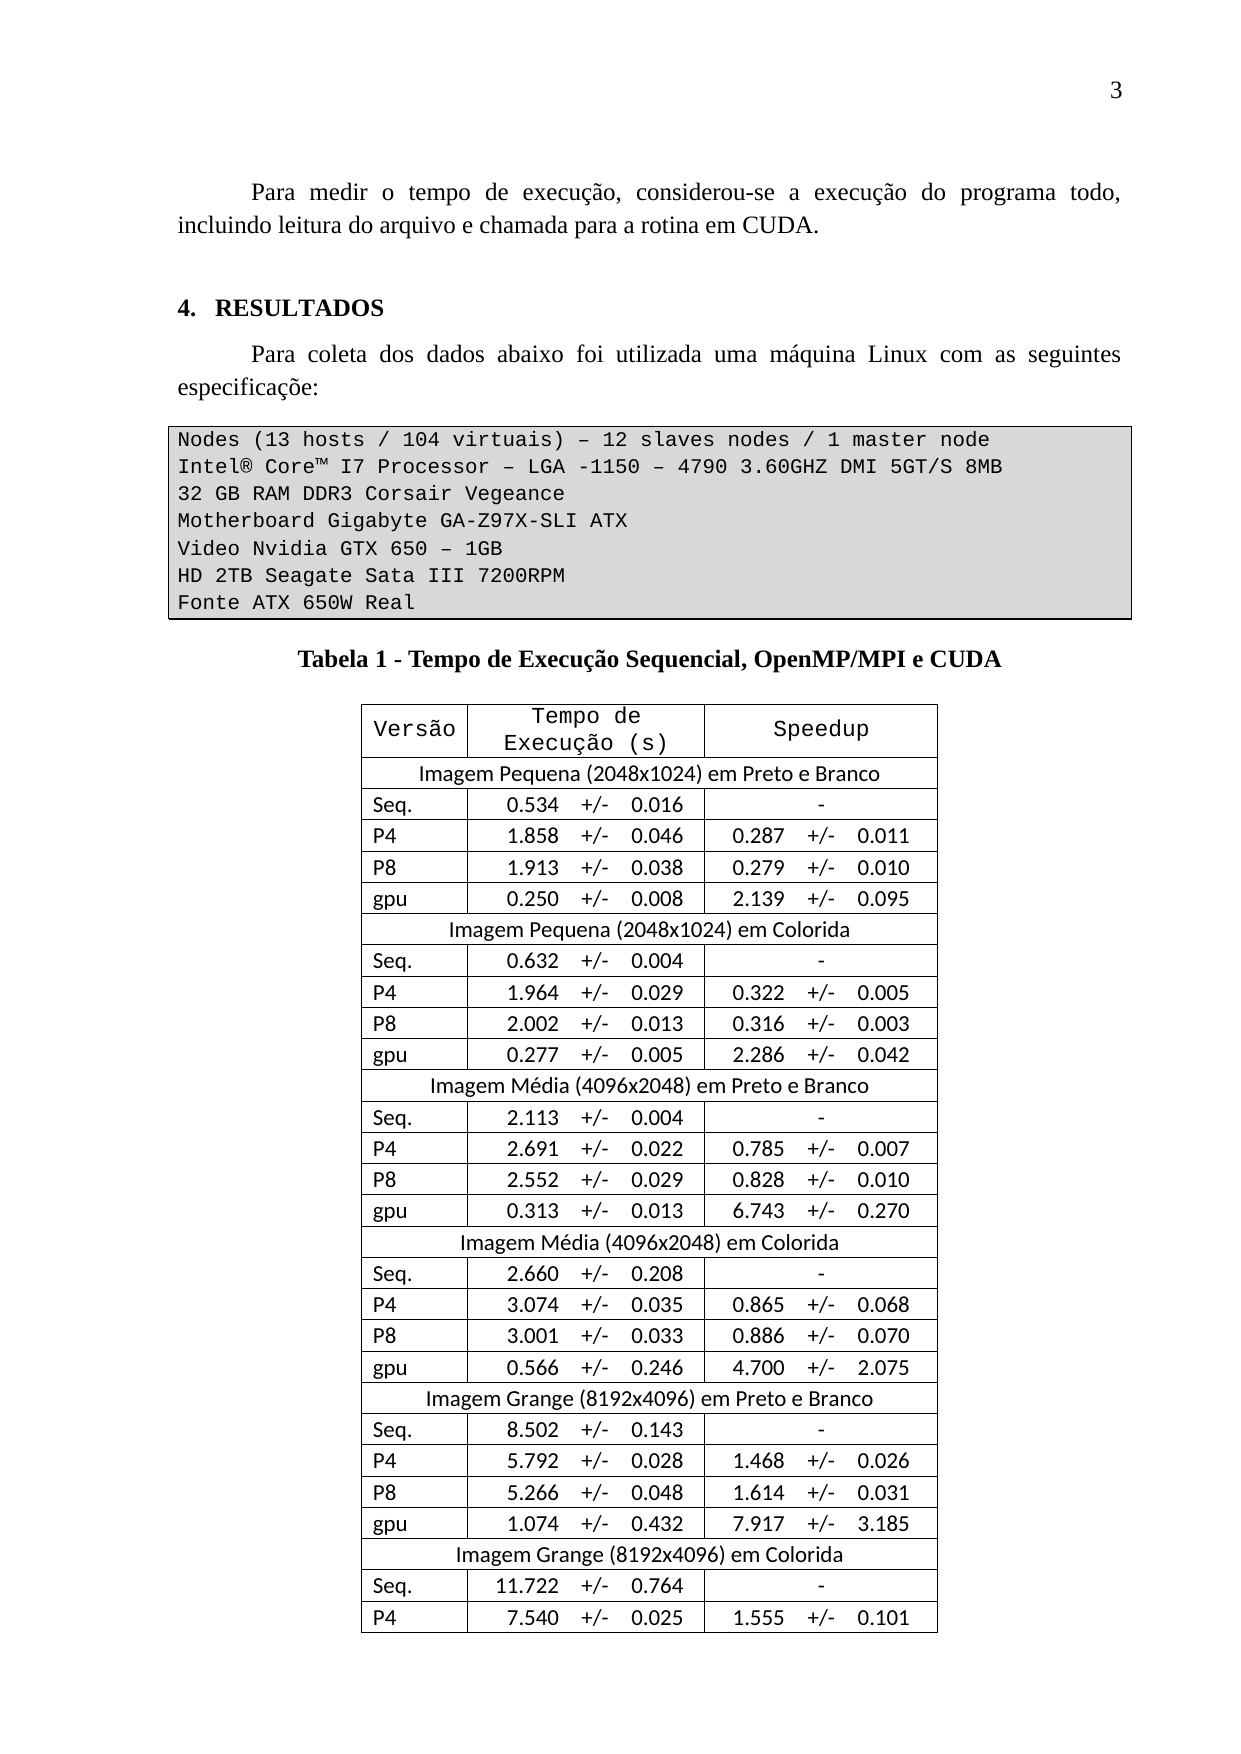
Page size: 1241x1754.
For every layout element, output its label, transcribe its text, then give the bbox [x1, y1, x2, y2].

table_cell +/- [796, 883, 846, 913]
table_cell Imagem Grange (8192x4096) em Preto e Branco [362, 1383, 937, 1413]
table_cell 7.540 [468, 1602, 570, 1632]
table_cell +/- [796, 1164, 846, 1194]
table_cell gpu [362, 1039, 467, 1069]
table_cell 0.886 [705, 1320, 796, 1351]
table_cell [846, 1570, 937, 1601]
table_cell 1.858 [468, 820, 570, 851]
text Motherboard Gigabyte GA-Z97X-SLI ATX [169, 507, 1131, 534]
table_cell 0.035 [620, 1289, 704, 1319]
table_cell 0.016 [620, 789, 704, 819]
table_cell 0.026 [846, 1445, 937, 1476]
table_cell 0.313 [468, 1195, 570, 1226]
table_cell 0.042 [846, 1039, 937, 1069]
table_cell +/- [796, 1508, 846, 1538]
table_cell 6.743 [705, 1195, 796, 1226]
table_cell 5.792 [468, 1445, 570, 1476]
table_header Versão [362, 705, 467, 757]
table_cell 0.004 [620, 945, 704, 976]
table_cell - [796, 1102, 846, 1132]
table_cell 7.917 [705, 1508, 796, 1538]
table_cell +/- [796, 852, 846, 882]
table_cell 3.001 [468, 1320, 570, 1351]
table_cell Seq. [362, 1414, 467, 1444]
table_cell +/- [570, 852, 620, 882]
table_cell 0.632 [468, 945, 570, 976]
table_cell 1.964 [468, 977, 570, 1007]
table_cell 0.287 [705, 820, 796, 851]
table_cell 0.566 [468, 1352, 570, 1382]
table_cell Seq. [362, 1258, 467, 1288]
text HD 2TB Seagate Sata III 7200RPM [169, 562, 1131, 588]
table_cell +/- [796, 1352, 846, 1382]
table_cell +/- [570, 1195, 620, 1226]
table_cell 0.208 [620, 1258, 704, 1288]
table_cell gpu [362, 1508, 467, 1538]
table_cell P4 [362, 1133, 467, 1163]
table_cell Seq. [362, 945, 467, 976]
table_cell +/- [796, 1195, 846, 1226]
table_cell gpu [362, 883, 467, 913]
table_cell 0.010 [846, 852, 937, 882]
table_cell +/- [796, 1602, 846, 1632]
table_cell 1.614 [705, 1477, 796, 1507]
table_cell 0.246 [620, 1352, 704, 1382]
table_cell [705, 1258, 796, 1288]
table_cell 3.074 [468, 1289, 570, 1319]
table_cell 0.322 [705, 977, 796, 1007]
table_cell +/- [570, 883, 620, 913]
table_cell +/- [570, 1508, 620, 1538]
table_cell 0.279 [705, 852, 796, 882]
table_cell 2.660 [468, 1258, 570, 1288]
table_cell 0.048 [620, 1477, 704, 1507]
table_cell 0.005 [620, 1039, 704, 1069]
table_cell 1.074 [468, 1508, 570, 1538]
table_cell 0.029 [620, 1164, 704, 1194]
table_cell +/- [570, 1258, 620, 1288]
table_cell P8 [362, 852, 467, 882]
table_cell 0.534 [468, 789, 570, 819]
table_cell 4.700 [705, 1352, 796, 1382]
table_cell Imagem Grange (8192x4096) em Colorida [362, 1539, 937, 1569]
table_cell +/- [570, 977, 620, 1007]
table_cell 11.722 [468, 1570, 570, 1601]
table_cell 0.010 [846, 1164, 937, 1194]
table_cell [846, 789, 937, 819]
table_cell 0.316 [705, 1008, 796, 1038]
table_cell +/- [570, 1008, 620, 1038]
text Intel® Core™ I7 Processor – LGA -1150 – 4790 3.60GHZ DMI 5GT/S 8MB [169, 453, 1131, 479]
table_cell 2.286 [705, 1039, 796, 1069]
table_cell 0.068 [846, 1289, 937, 1319]
table_cell 0.828 [705, 1164, 796, 1194]
table_cell +/- [570, 1039, 620, 1069]
table_cell 2.113 [468, 1102, 570, 1132]
table_cell [705, 789, 796, 819]
table_cell 2.075 [846, 1352, 937, 1382]
table_cell 0.031 [846, 1477, 937, 1507]
table_cell [705, 1414, 796, 1444]
text Fonte ATX 650W Real [169, 589, 1131, 618]
table_cell - [796, 789, 846, 819]
table_cell 0.270 [846, 1195, 937, 1226]
table_cell 0.011 [846, 820, 937, 851]
table_cell 8.502 [468, 1414, 570, 1444]
table_cell Imagem Média (4096x2048) em Preto e Branco [362, 1070, 937, 1101]
table_cell 1.913 [468, 852, 570, 882]
table_header Tempo de Execução (s) [468, 705, 704, 757]
text Video Nvidia GTX 650 – 1GB [169, 534, 1131, 561]
table_cell 0.865 [705, 1289, 796, 1319]
table_cell Seq. [362, 1102, 467, 1132]
table_cell 3.185 [846, 1508, 937, 1538]
table_cell 0.029 [620, 977, 704, 1007]
text Nodes (13 hosts / 104 virtuais) – 12 slaves nodes / 1 master node [169, 427, 1131, 452]
table_cell [705, 945, 796, 976]
table_cell 1.468 [705, 1445, 796, 1476]
table_cell +/- [570, 1133, 620, 1163]
table_cell [705, 1102, 796, 1132]
table_cell 5.266 [468, 1477, 570, 1507]
table_cell [846, 1102, 937, 1132]
text Para medir o tempo de execução, considerou-se a execução do programa todo, incluindo leitura do arquivo e chamada para a rotina em CUDA. [177, 177, 1122, 239]
text 32 GB RAM DDR3 Corsair Vegeance [169, 480, 1131, 507]
table_cell Seq. [362, 789, 467, 819]
table_cell +/- [570, 820, 620, 851]
table_cell +/- [570, 1414, 620, 1444]
table_cell P8 [362, 1477, 467, 1507]
table_cell +/- [570, 1164, 620, 1194]
table_cell 2.552 [468, 1164, 570, 1194]
table_cell 0.764 [620, 1570, 704, 1601]
table_cell 1.555 [705, 1602, 796, 1632]
table_cell Seq. [362, 1570, 467, 1601]
table_cell [846, 945, 937, 976]
table_cell 2.691 [468, 1133, 570, 1163]
table_cell 0.785 [705, 1133, 796, 1163]
table_cell 2.139 [705, 883, 796, 913]
table_cell 0.070 [846, 1320, 937, 1351]
table_cell 0.046 [620, 820, 704, 851]
table_cell P4 [362, 977, 467, 1007]
table_cell +/- [570, 1320, 620, 1351]
table_cell +/- [570, 1289, 620, 1319]
table_cell +/- [796, 977, 846, 1007]
table_cell gpu [362, 1352, 467, 1382]
table_cell P4 [362, 820, 467, 851]
table_cell [705, 1570, 796, 1601]
table_cell Imagem Pequena (2048x1024) em Colorida [362, 914, 937, 944]
table_cell P4 [362, 1602, 467, 1632]
table_cell 0.028 [620, 1445, 704, 1476]
table_header Speedup [705, 705, 937, 757]
table_cell +/- [796, 1477, 846, 1507]
table_cell P4 [362, 1289, 467, 1319]
table_cell +/- [570, 1352, 620, 1382]
table_cell 0.008 [620, 883, 704, 913]
table_cell 0.013 [620, 1195, 704, 1226]
table_cell 0.005 [846, 977, 937, 1007]
table_cell +/- [570, 1570, 620, 1601]
table_cell +/- [796, 1133, 846, 1163]
table_cell - [796, 1258, 846, 1288]
table_cell P4 [362, 1445, 467, 1476]
table_cell P8 [362, 1320, 467, 1351]
table_cell 0.095 [846, 883, 937, 913]
table_cell +/- [570, 1445, 620, 1476]
table_cell 0.013 [620, 1008, 704, 1038]
table_cell Imagem Pequena (2048x1024) em Preto e Branco [362, 758, 937, 788]
table_cell 0.004 [620, 1102, 704, 1132]
table_cell +/- [796, 1320, 846, 1351]
table_cell +/- [570, 789, 620, 819]
table_cell gpu [362, 1195, 467, 1226]
table_cell 0.101 [846, 1602, 937, 1632]
table_cell P8 [362, 1164, 467, 1194]
table_cell 2.002 [468, 1008, 570, 1038]
table_cell [846, 1258, 937, 1288]
table_cell +/- [796, 1039, 846, 1069]
table_cell Imagem Média (4096x2048) em Colorida [362, 1227, 937, 1257]
table_cell 0.432 [620, 1508, 704, 1538]
table_cell - [796, 1570, 846, 1601]
table_cell +/- [570, 1477, 620, 1507]
table_cell 0.033 [620, 1320, 704, 1351]
text Para coleta dos dados abaixo foi utilizada uma máquina Linux com as seguintes especificaçõe: [177, 339, 1122, 401]
table_cell +/- [796, 1008, 846, 1038]
table_cell +/- [570, 1102, 620, 1132]
table_cell 0.250 [468, 883, 570, 913]
table_cell +/- [796, 820, 846, 851]
table_cell +/- [570, 1602, 620, 1632]
subtitle Resultados [177, 293, 1122, 322]
table_cell [846, 1414, 937, 1444]
table_cell +/- [570, 945, 620, 976]
table_cell 0.277 [468, 1039, 570, 1069]
table_cell 0.007 [846, 1133, 937, 1163]
table_cell +/- [796, 1445, 846, 1476]
table_cell 0.143 [620, 1414, 704, 1444]
table_cell - [796, 945, 846, 976]
table_cell 0.025 [620, 1602, 704, 1632]
table_cell +/- [796, 1289, 846, 1319]
table_cell 0.003 [846, 1008, 937, 1038]
table_cell - [796, 1414, 846, 1444]
table_cell 0.022 [620, 1133, 704, 1163]
table_cell 0.038 [620, 852, 704, 882]
table_cell P8 [362, 1008, 467, 1038]
